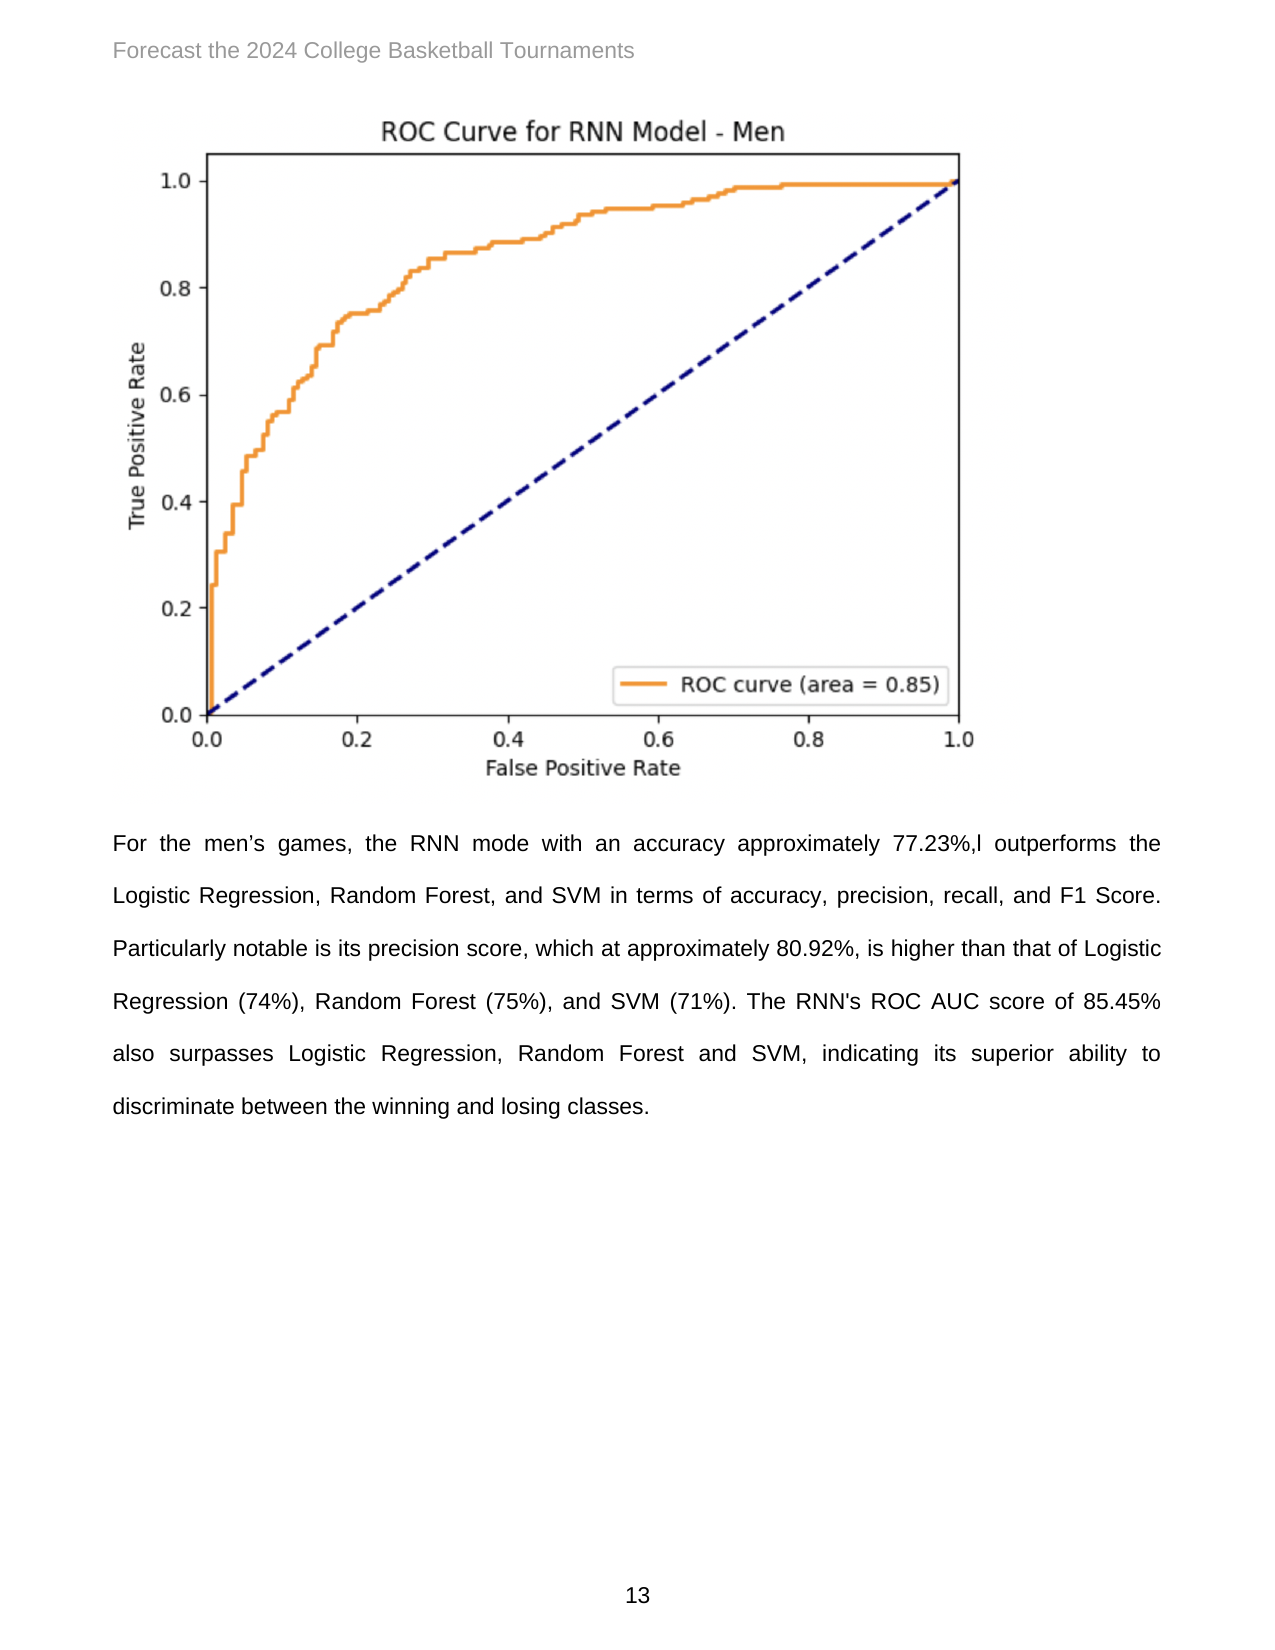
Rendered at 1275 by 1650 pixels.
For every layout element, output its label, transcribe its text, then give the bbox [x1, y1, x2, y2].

text For the men’s games, the RNN mode with an accuracy approximately 77.23%,l outperforms the Logistic Regression, Random Forest, and SVM in terms of accuracy, precision, recall, and F1 Score. Particularly notable is its precision score, which at approximately 80.92%, is higher than that of Logistic Regression (74%), Random Forest (75%), and SVM (71%). The RNN's ROC AUC score of 85.45% also surpasses Logistic Regression, Random Forest and SVM, indicating its superior ability to discriminate between the winning and losing classes. [112, 829, 1162, 1119]
picture [112, 112, 1023, 804]
